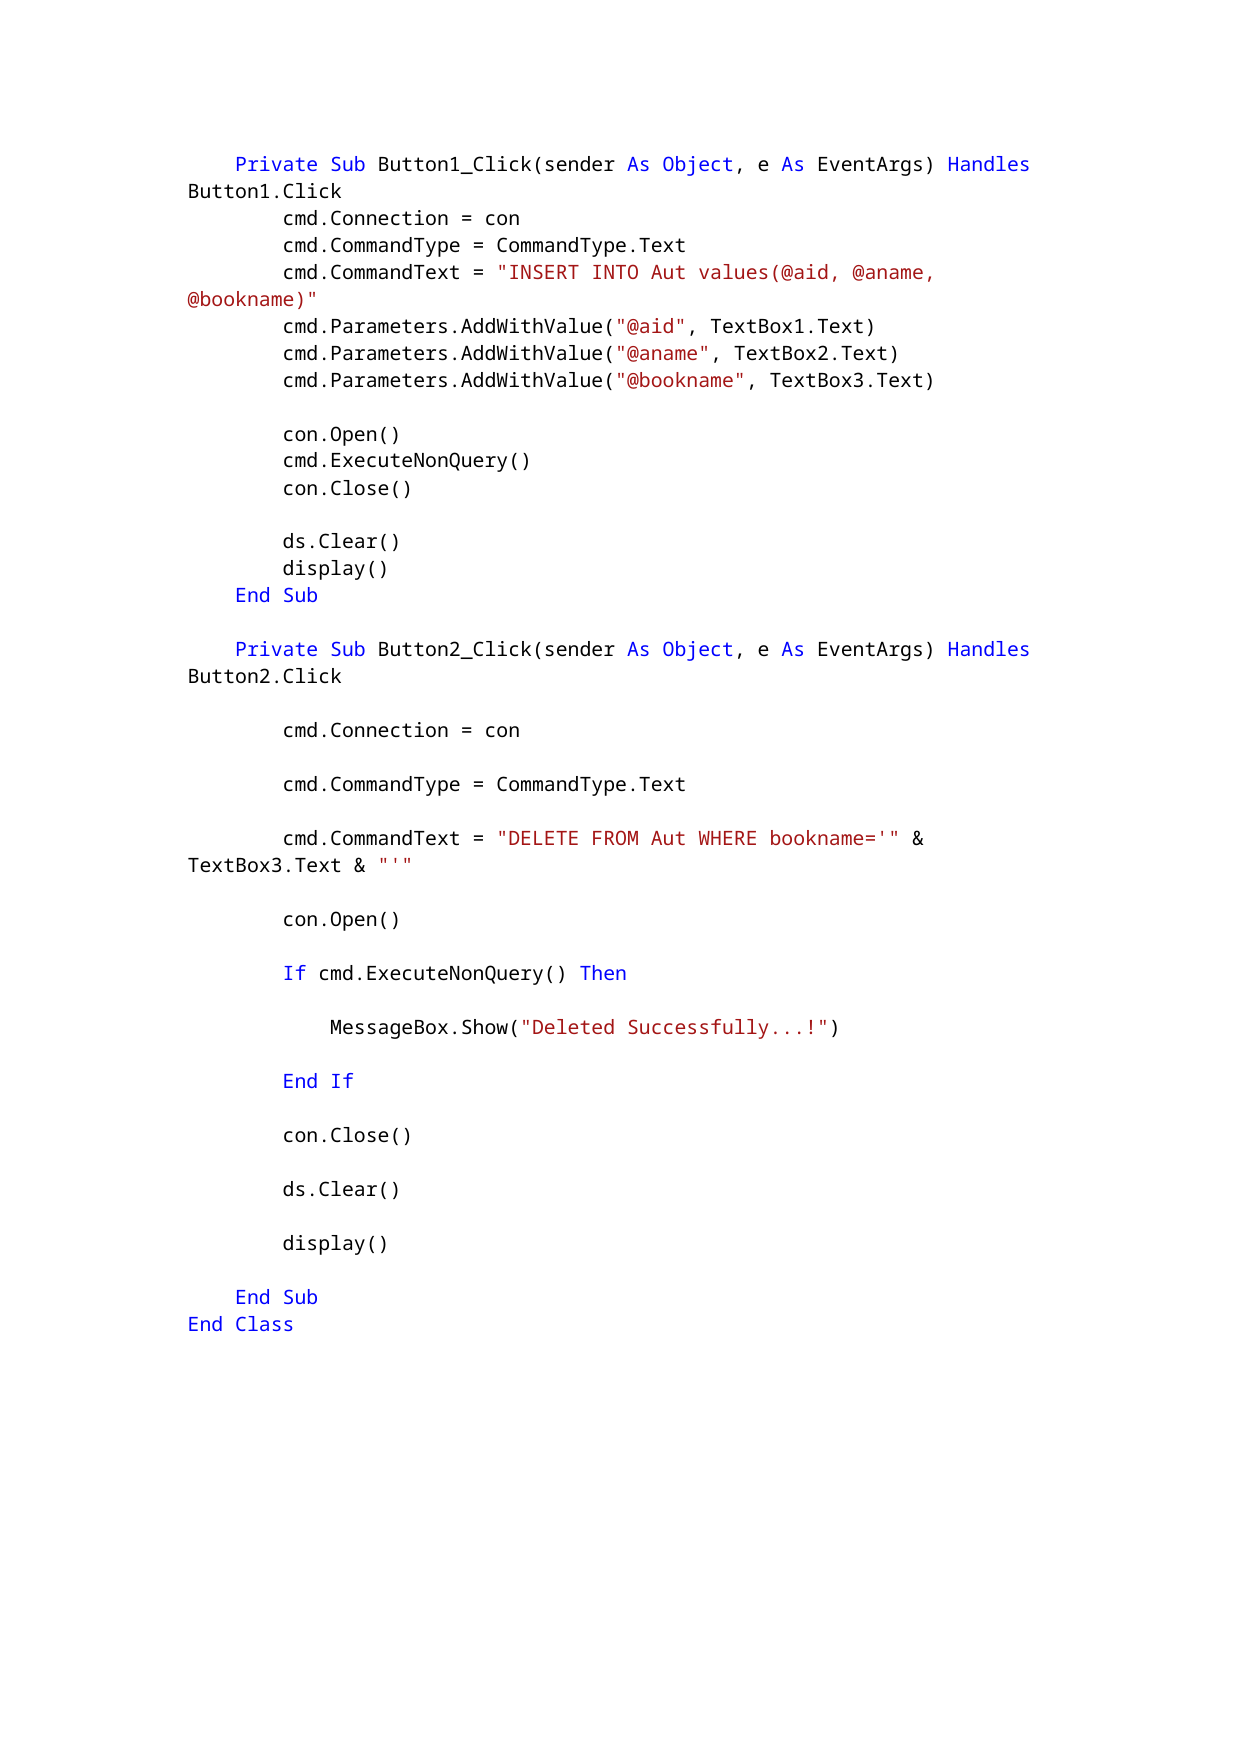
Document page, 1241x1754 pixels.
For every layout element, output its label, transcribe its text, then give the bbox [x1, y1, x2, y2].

text cmd.Connection = con [187, 717, 1053, 743]
text cmd.Parameters.AddWithValue("@aname", TextBox2.Text) [187, 339, 1053, 366]
text cmd.CommandType = CommandType.Text [187, 231, 1053, 258]
text cmd.ExecuteNonQuery() [187, 447, 1053, 474]
text con.Open() [187, 905, 1053, 932]
text If cmd.ExecuteNonQuery() Then [187, 959, 1053, 986]
text display() [187, 555, 1053, 582]
text MessageBox.Show("Deleted Successfully...!") [187, 1013, 1053, 1040]
text cmd.CommandText = "DELETE FROM Aut WHERE bookname='" & TextBox3.Text & "'" [187, 824, 1053, 878]
text display() [187, 1229, 1053, 1256]
text ds.Clear() [187, 528, 1053, 555]
text cmd.Parameters.AddWithValue("@bookname", TextBox3.Text) [187, 366, 1053, 393]
text Private Sub Button2_Click(sender As Object, e As EventArgs) Handles Button2.Click [187, 636, 1053, 689]
text End Class [187, 1310, 1053, 1337]
text con.Close() [187, 474, 1053, 501]
text cmd.Parameters.AddWithValue("@aid", TextBox1.Text) [187, 312, 1053, 339]
text End Sub [187, 582, 1053, 609]
text Private Sub Button1_Click(sender As Object, e As EventArgs) Handles Button1.Click [187, 150, 1053, 204]
text ds.Clear() [187, 1175, 1053, 1202]
text End If [187, 1067, 1053, 1094]
text cmd.Connection = con [187, 204, 1053, 231]
text cmd.CommandText = "INSERT INTO Aut values(@aid, @aname, @bookname)" [187, 258, 1053, 312]
text End Sub [187, 1283, 1053, 1310]
text con.Close() [187, 1121, 1053, 1148]
text cmd.CommandType = CommandType.Text [187, 771, 1053, 797]
text con.Open() [187, 420, 1053, 447]
